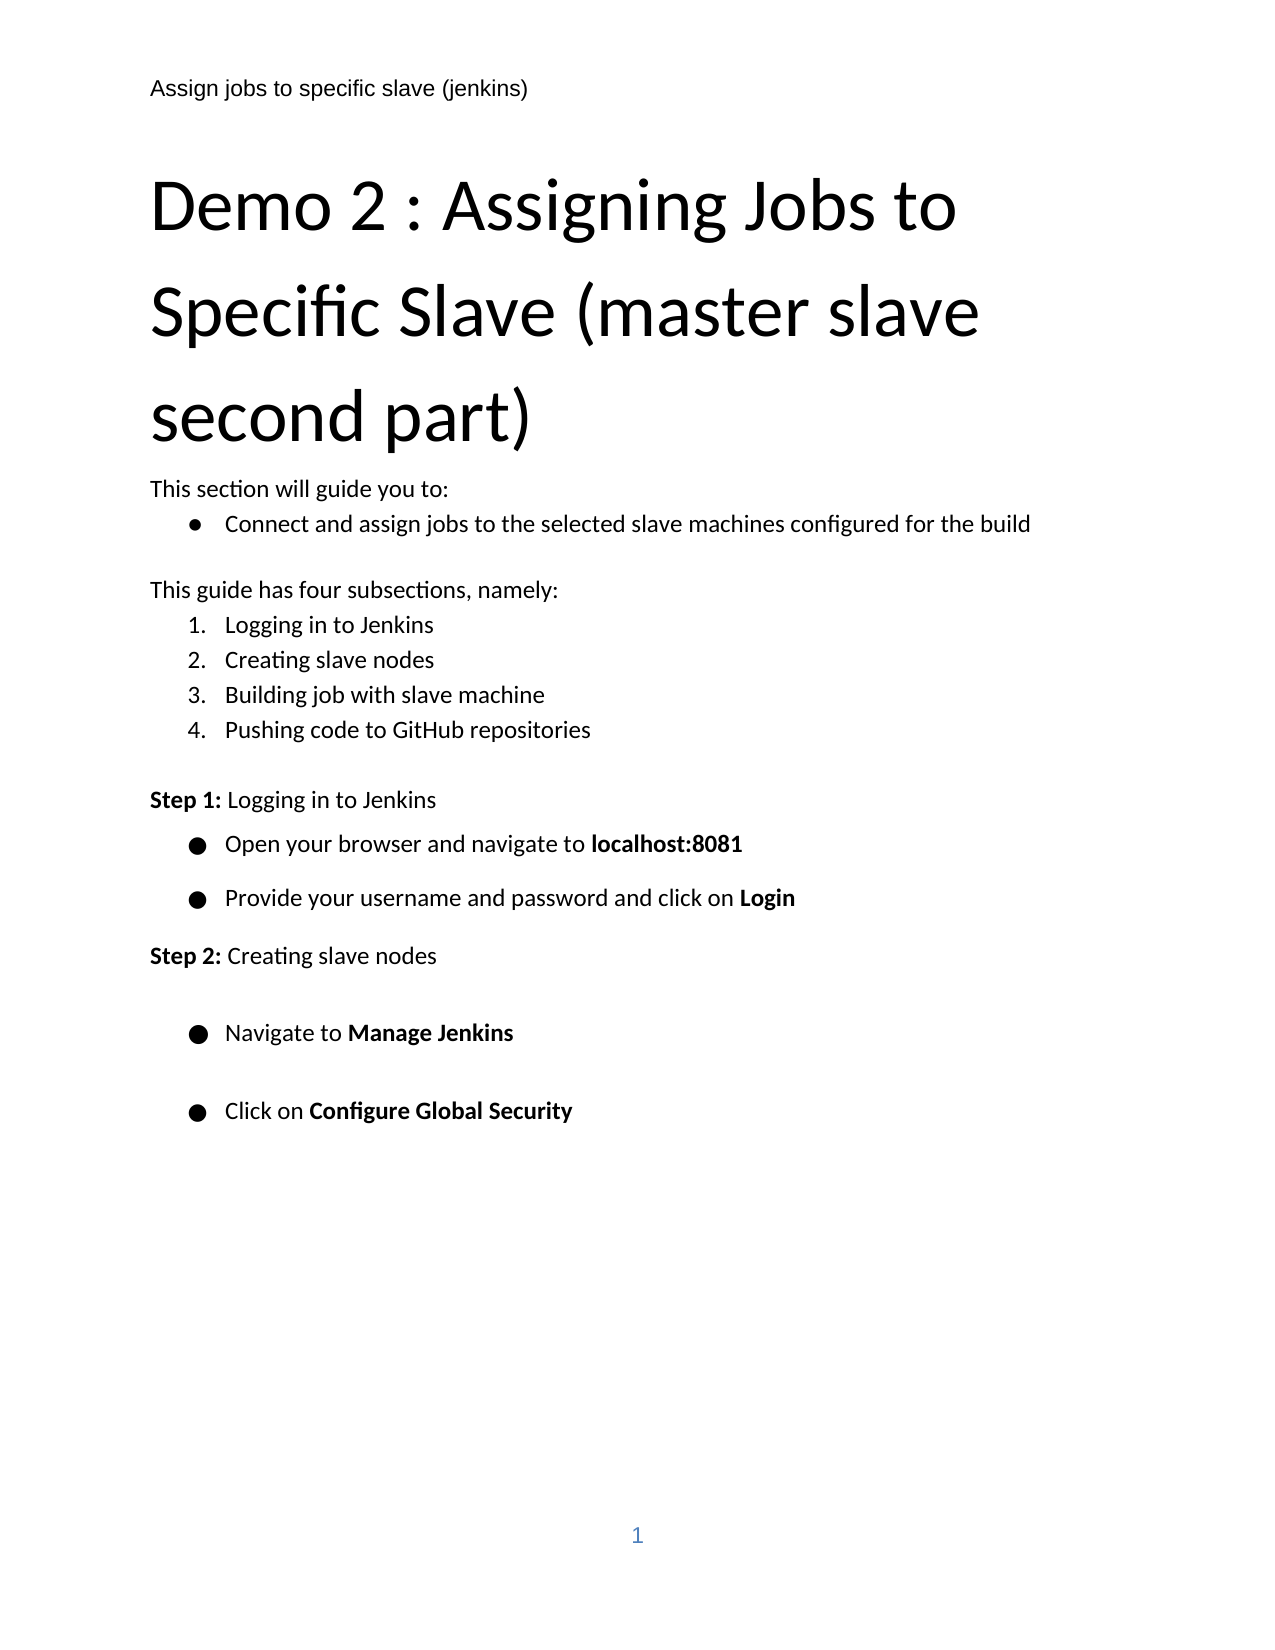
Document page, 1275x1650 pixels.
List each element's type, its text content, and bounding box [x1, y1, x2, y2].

list Pushing code to GitHub repositories [187, 714, 1125, 744]
list Building job with slave machine [187, 679, 1125, 709]
list Provide your username and password and click on Login [187, 873, 1125, 920]
text This section will guide you to: [150, 473, 1125, 504]
list Navigate to Manage Jenkins [187, 1005, 1125, 1056]
text Step 1: Logging in to Jenkins [150, 784, 1125, 814]
text This guide has four subsections, namely: [150, 574, 1125, 604]
list Click on Configure Global Security [187, 1085, 1125, 1132]
text Demo 2 : Assigning Jobs to Specific Slave (master slave second part) [150, 158, 1125, 460]
list Open your browser and navigate to localhost:8081 [187, 819, 1125, 866]
list Creating slave nodes [187, 644, 1125, 674]
list Logging in to Jenkins [187, 609, 1125, 639]
text Step 2: Creating slave nodes [150, 941, 1125, 971]
list Connect and assign jobs to the selected slave machines configured for the build [187, 508, 1125, 539]
